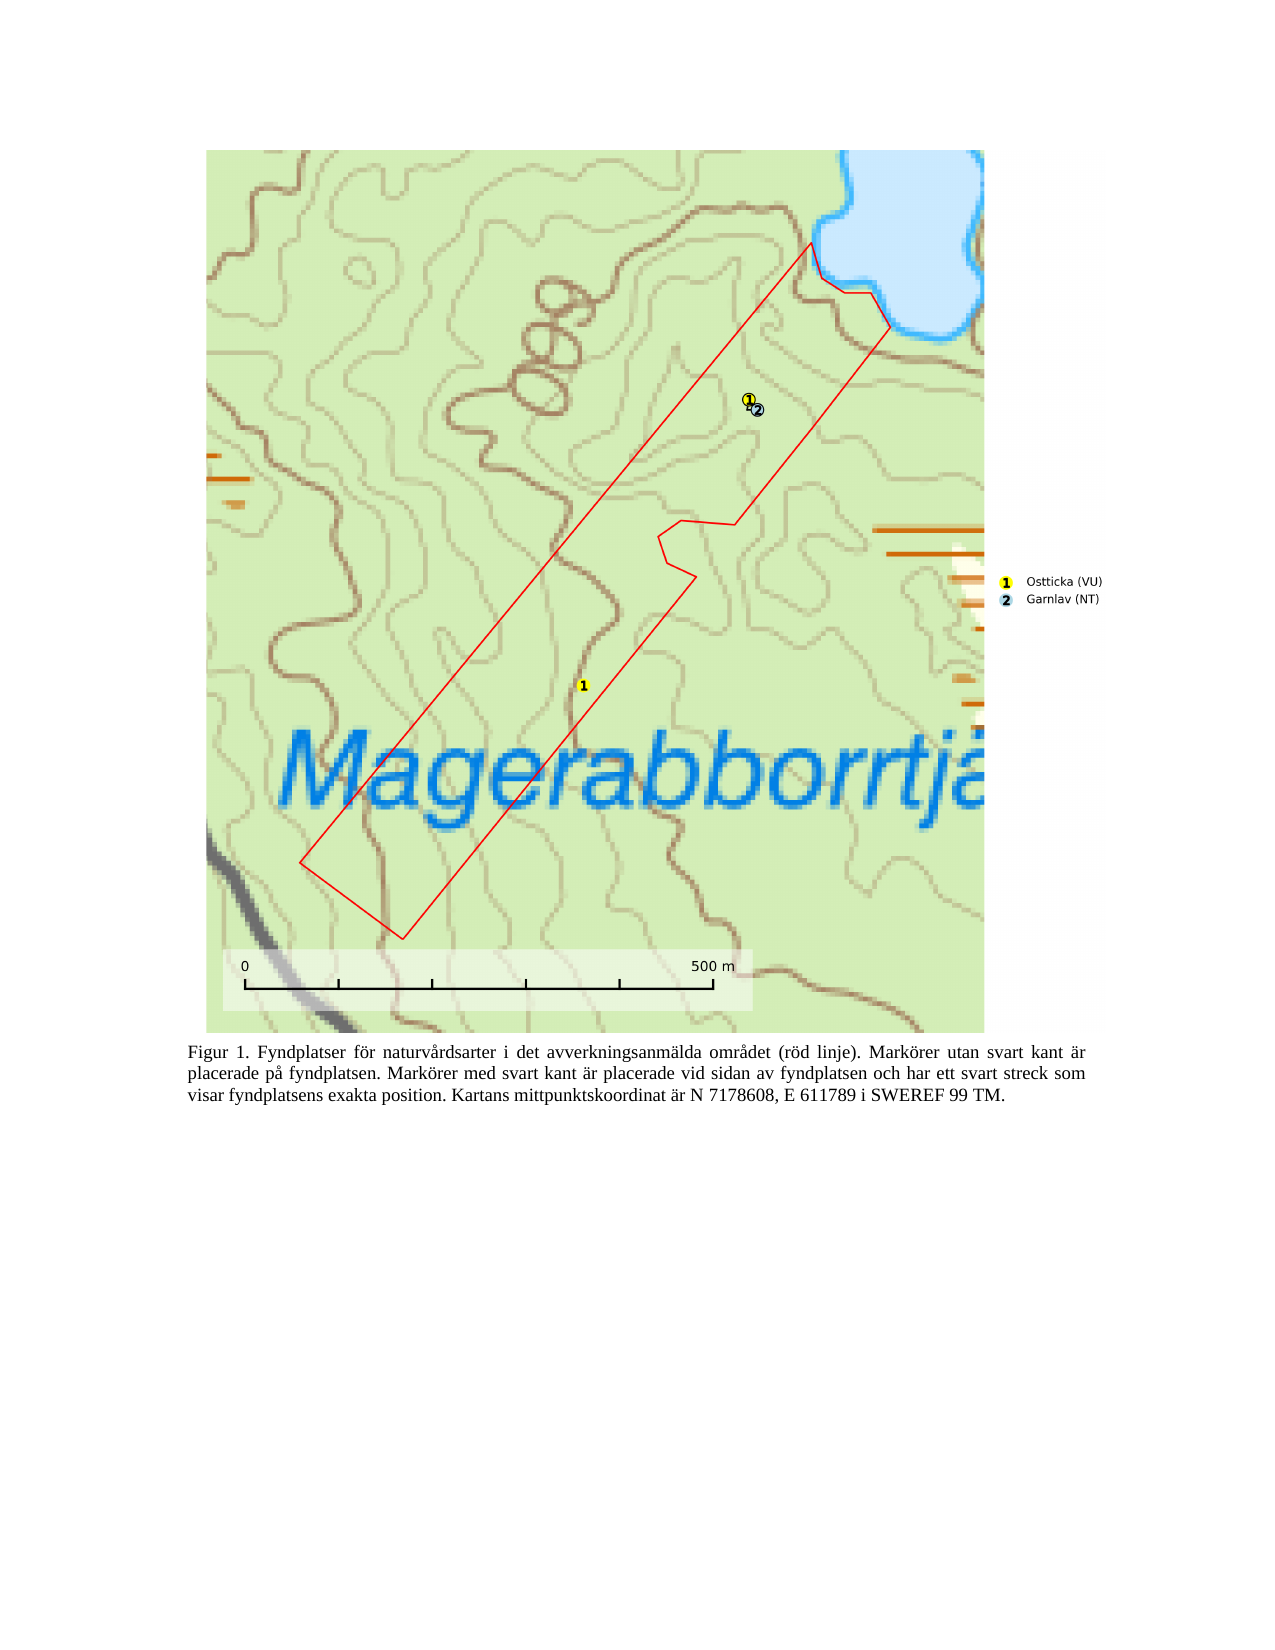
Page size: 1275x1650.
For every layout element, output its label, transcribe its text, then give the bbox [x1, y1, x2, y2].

text Figur 1. Fyndplatser för naturvårdsarter i det avverkningsanmälda området (röd linje). Markörer utan svart kant är placerade på fyndplatsen. Markörer med svart kant är placerade vid sidan av fyndplatsen och har ett svart streck som visar fyndplatsens exakta position. Kartans mittpunktskoordinat är N 7178608, E 611789 i SWEREF 99 TM. [187, 1041, 1087, 1105]
picture [206, 150, 1107, 1033]
